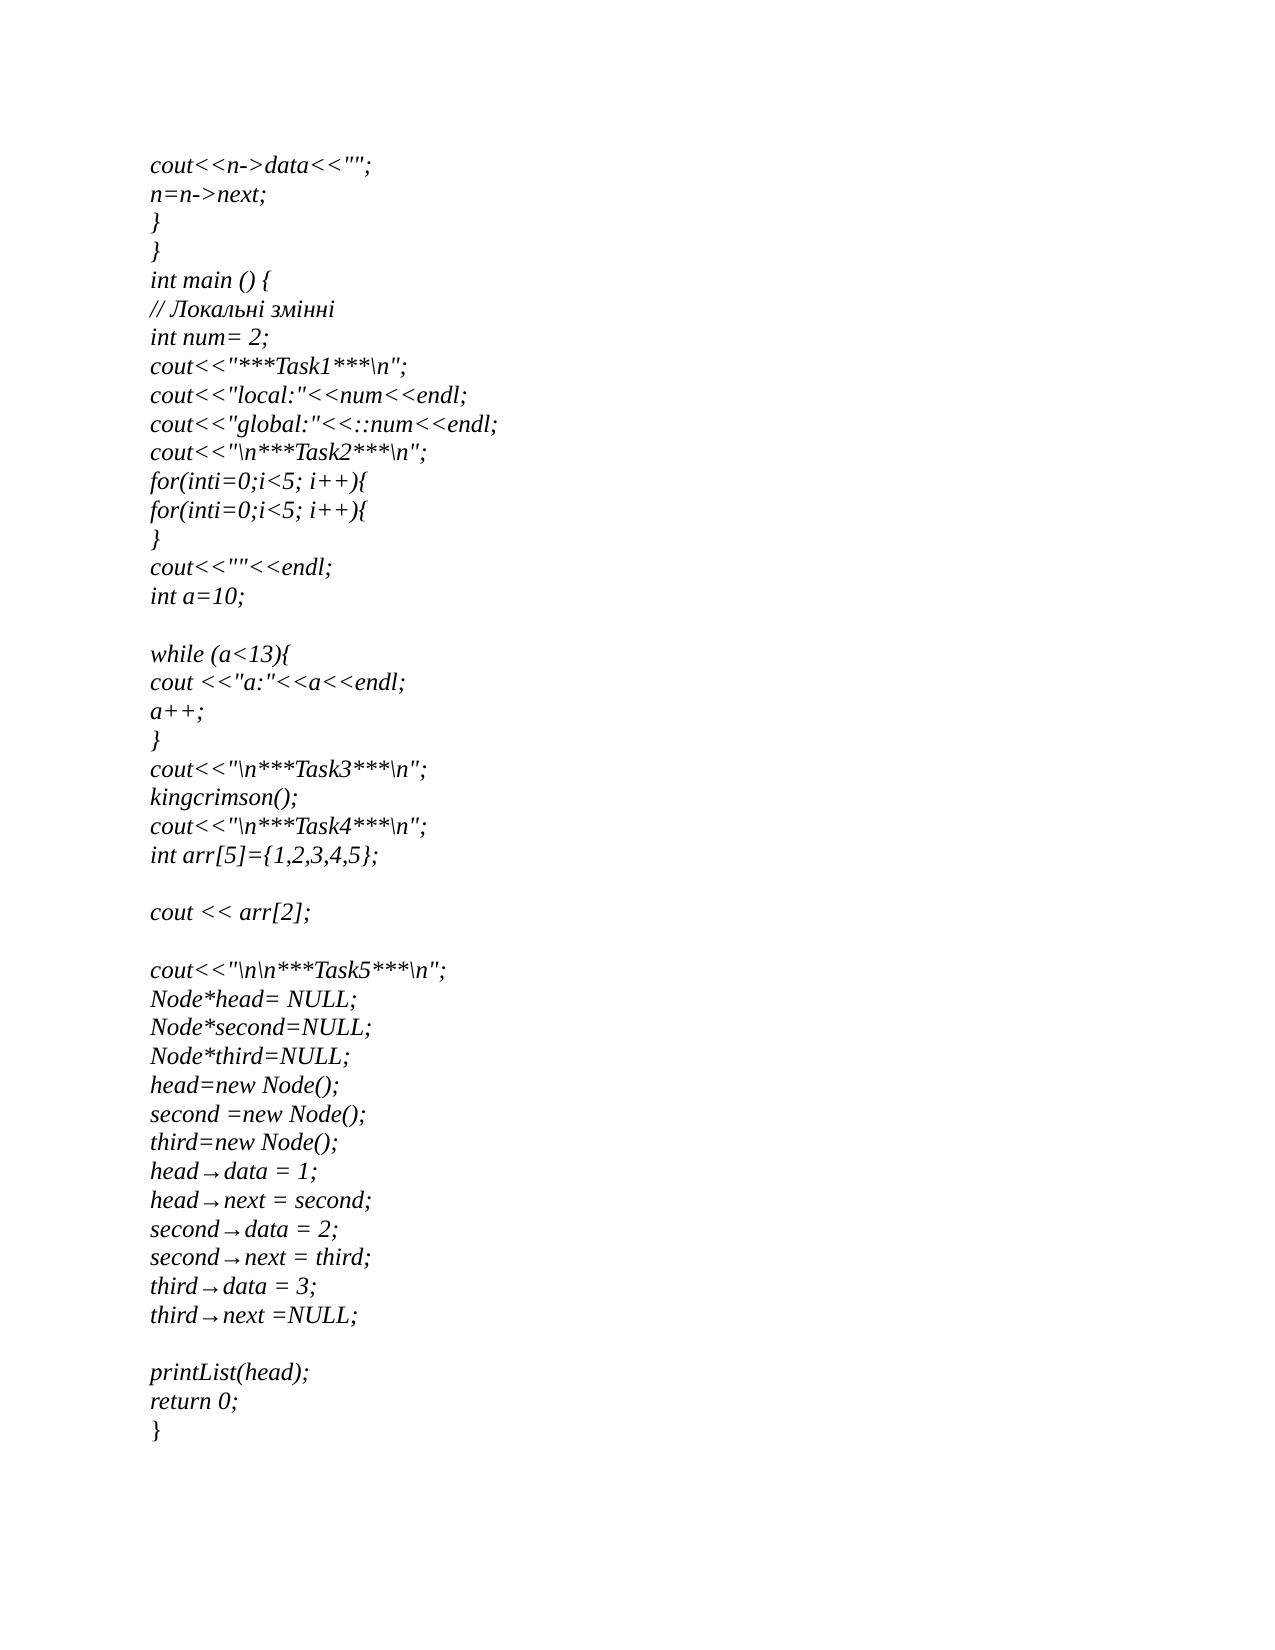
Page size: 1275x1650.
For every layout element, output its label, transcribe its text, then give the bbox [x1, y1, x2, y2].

text cout<<"global:"<<::num<<endl; [150, 409, 1125, 437]
text cout<<"\n***Task2***\n"; [150, 437, 1125, 466]
text n=n->next; [150, 179, 1125, 207]
text cout<<"***Task1***\n"; [150, 351, 1125, 380]
text cout<<"\n***Task3***\n"; [150, 754, 1125, 782]
text cout<<n->data<<""; [150, 150, 1125, 179]
text for(inti=0;i<5; i++){ [150, 466, 1125, 495]
text int main () { [150, 265, 1125, 294]
text return 0; [150, 1386, 1125, 1415]
text // Локальні змінні [150, 294, 1125, 322]
text int num= 2; [150, 322, 1125, 351]
text a++; [150, 696, 1125, 725]
text head=new Node(); [150, 1070, 1125, 1099]
text } [150, 207, 1125, 236]
text second→next = third; [150, 1242, 1125, 1271]
text cout<<""<<endl; [150, 552, 1125, 581]
text cout<<"local:"<<num<<endl; [150, 380, 1125, 409]
text kingcrimson(); [150, 782, 1125, 811]
text cout<<"\n\n***Task5***\n"; [150, 955, 1125, 984]
text Node*third=NULL; [150, 1041, 1125, 1070]
text second→data = 2; [150, 1214, 1125, 1242]
text third=new Node(); [150, 1127, 1125, 1156]
text int arr[5]={1,2,3,4,5}; [150, 840, 1125, 869]
text cout<<"\n***Task4***\n"; [150, 811, 1125, 840]
text while (a<13){ [150, 639, 1125, 667]
text third→next =NULL; [150, 1300, 1125, 1329]
text } [150, 725, 1125, 754]
text cout <<"a:"<<a<<endl; [150, 667, 1125, 696]
text int a=10; [150, 581, 1125, 610]
text } [150, 236, 1125, 265]
text for(inti=0;i<5; i++){ [150, 495, 1125, 524]
text Node*second=NULL; [150, 1012, 1125, 1041]
text Node*head= NULL; [150, 984, 1125, 1012]
text } [150, 524, 1125, 552]
text cout << arr[2]; [150, 897, 1125, 926]
text second =new Node(); [150, 1099, 1125, 1127]
text head→data = 1; [150, 1156, 1125, 1185]
text printList(head); [150, 1357, 1125, 1386]
text head→next = second; [150, 1185, 1125, 1214]
text third→data = 3; [150, 1271, 1125, 1300]
